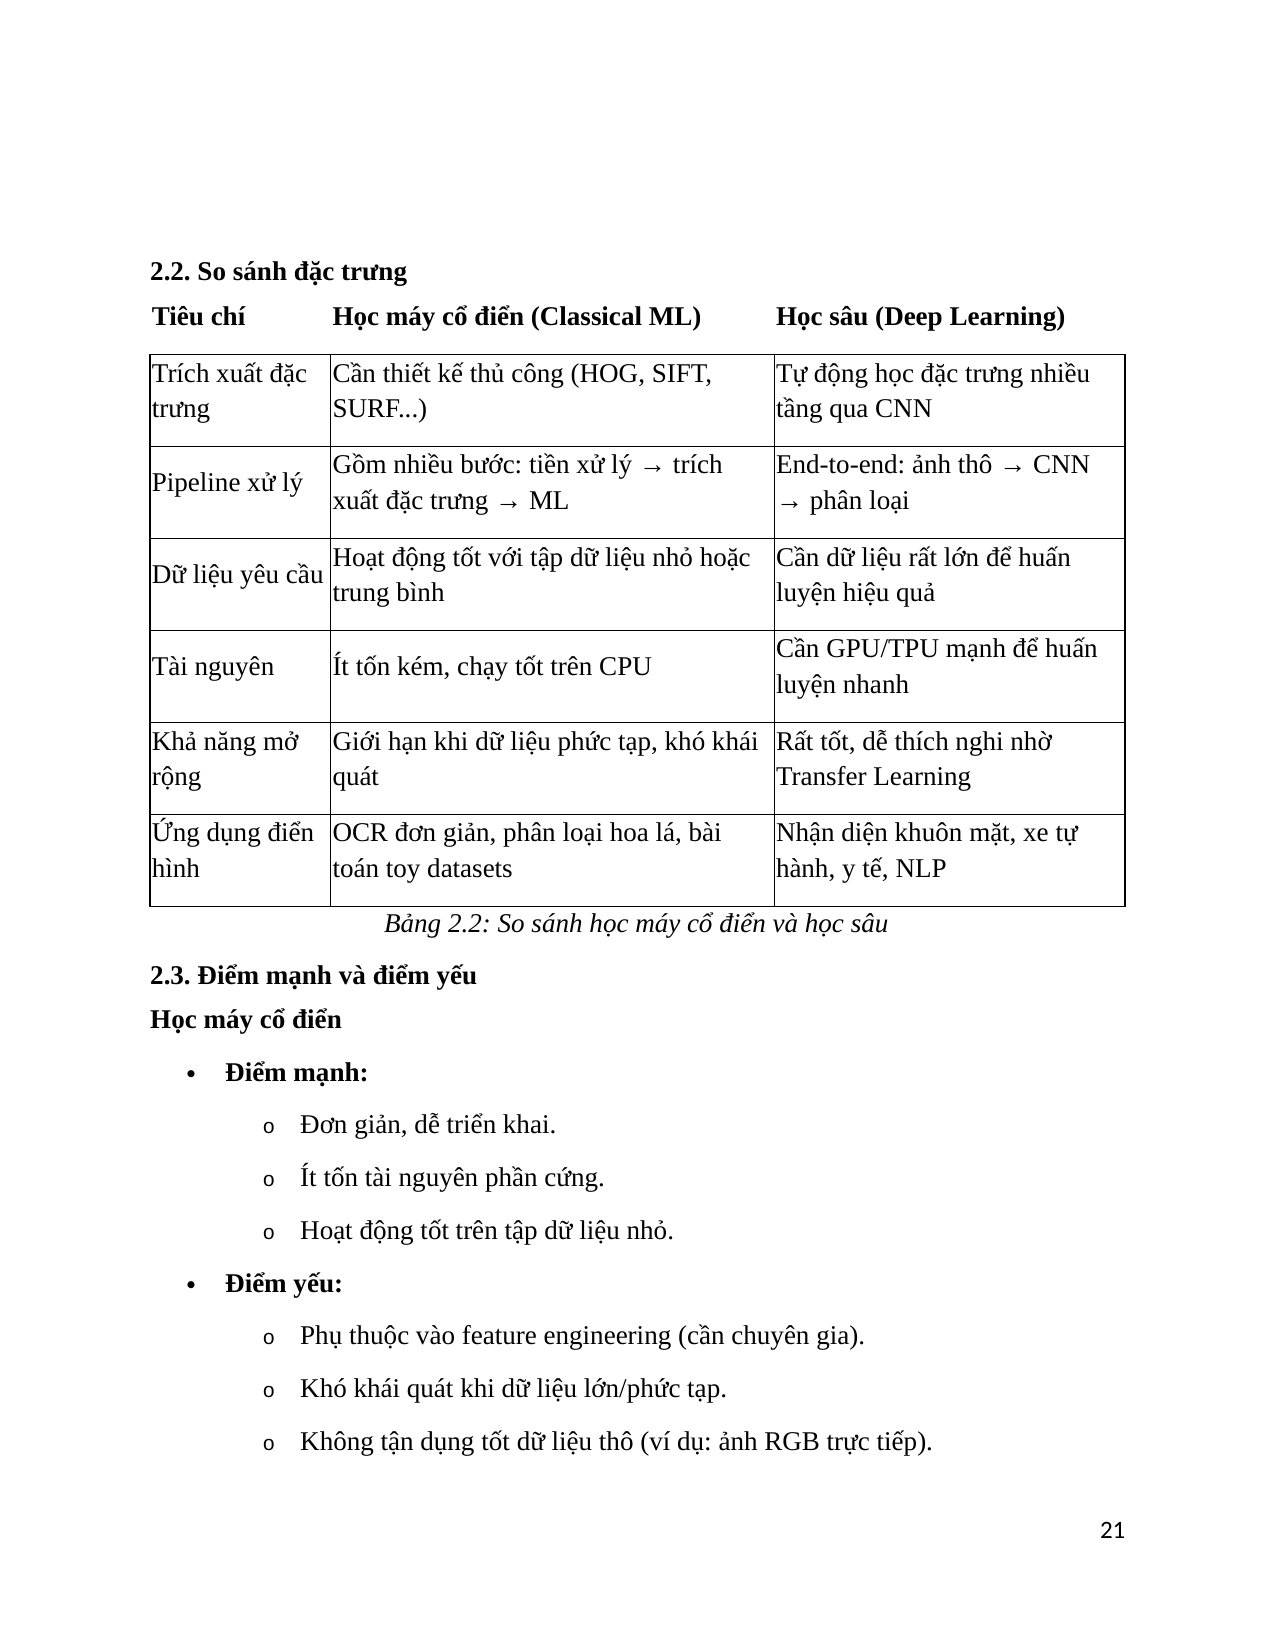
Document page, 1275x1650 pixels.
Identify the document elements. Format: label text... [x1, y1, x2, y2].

list Ít tốn tài nguyên phần cứng. [262, 1161, 1125, 1193]
list Điểm mạnh: [187, 1056, 1125, 1087]
table_cell Rất tốt, dễ thích nghi nhờ Transfer Learning [775, 723, 1124, 814]
table_header Học máy cổ điển (Classical ML) [331, 299, 774, 354]
list Đơn giản, dễ triển khai. [262, 1108, 1125, 1140]
table_cell End-to-end: ảnh thô → CNN → phân loại [775, 447, 1124, 538]
table_cell Gồm nhiều bước: tiền xử lý → trích xuất đặc trưng → ML [331, 447, 774, 538]
table_header Học sâu (Deep Learning) [774, 299, 1125, 354]
table_cell Giới hạn khi dữ liệu phức tạp, khó khái quát [331, 723, 774, 814]
table_cell Dữ liệu yêu cầu [151, 539, 330, 630]
table_cell Khả năng mở rộng [151, 723, 330, 814]
list Phụ thuộc vào feature engineering (cần chuyên gia). [262, 1319, 1125, 1351]
subtitle 2.2. So sánh đặc trưng [150, 255, 1125, 286]
list Khó khái quát khi dữ liệu lớn/phức tạp. [262, 1372, 1125, 1404]
table_cell Cần thiết kế thủ công (HOG, SIFT, SURF...) [331, 355, 774, 446]
table_cell OCR đơn giản, phân loại hoa lá, bài toán toy datasets [331, 815, 774, 906]
text Bảng 2.2: So sánh học máy cổ điển và học sâu [150, 907, 1125, 938]
table_cell Tự động học đặc trưng nhiều tầng qua CNN [775, 355, 1124, 446]
table_cell Cần dữ liệu rất lớn để huấn luyện hiệu quả [775, 539, 1124, 630]
list Điểm yếu: [187, 1267, 1125, 1298]
table_cell Nhận diện khuôn mặt, xe tự hành, y tế, NLP [775, 815, 1124, 906]
table_cell Cần GPU/TPU mạnh để huấn luyện nhanh [775, 631, 1124, 722]
text Học máy cổ điển [150, 1003, 1125, 1034]
table_cell Hoạt động tốt với tập dữ liệu nhỏ hoặc trung bình [331, 539, 774, 630]
table_cell Trích xuất đặc trưng [151, 355, 330, 446]
list Không tận dụng tốt dữ liệu thô (ví dụ: ảnh RGB trực tiếp). [262, 1425, 1125, 1457]
table_header Tiêu chí [150, 299, 331, 354]
table_cell Tài nguyên [151, 631, 330, 722]
table_cell Ứng dụng điển hình [151, 815, 330, 906]
list Hoạt động tốt trên tập dữ liệu nhỏ. [262, 1214, 1125, 1246]
table_cell Pipeline xử lý [151, 447, 330, 538]
table_cell Ít tốn kém, chạy tốt trên CPU [331, 631, 774, 722]
subtitle 2.3. Điểm mạnh và điểm yếu [150, 959, 1125, 991]
